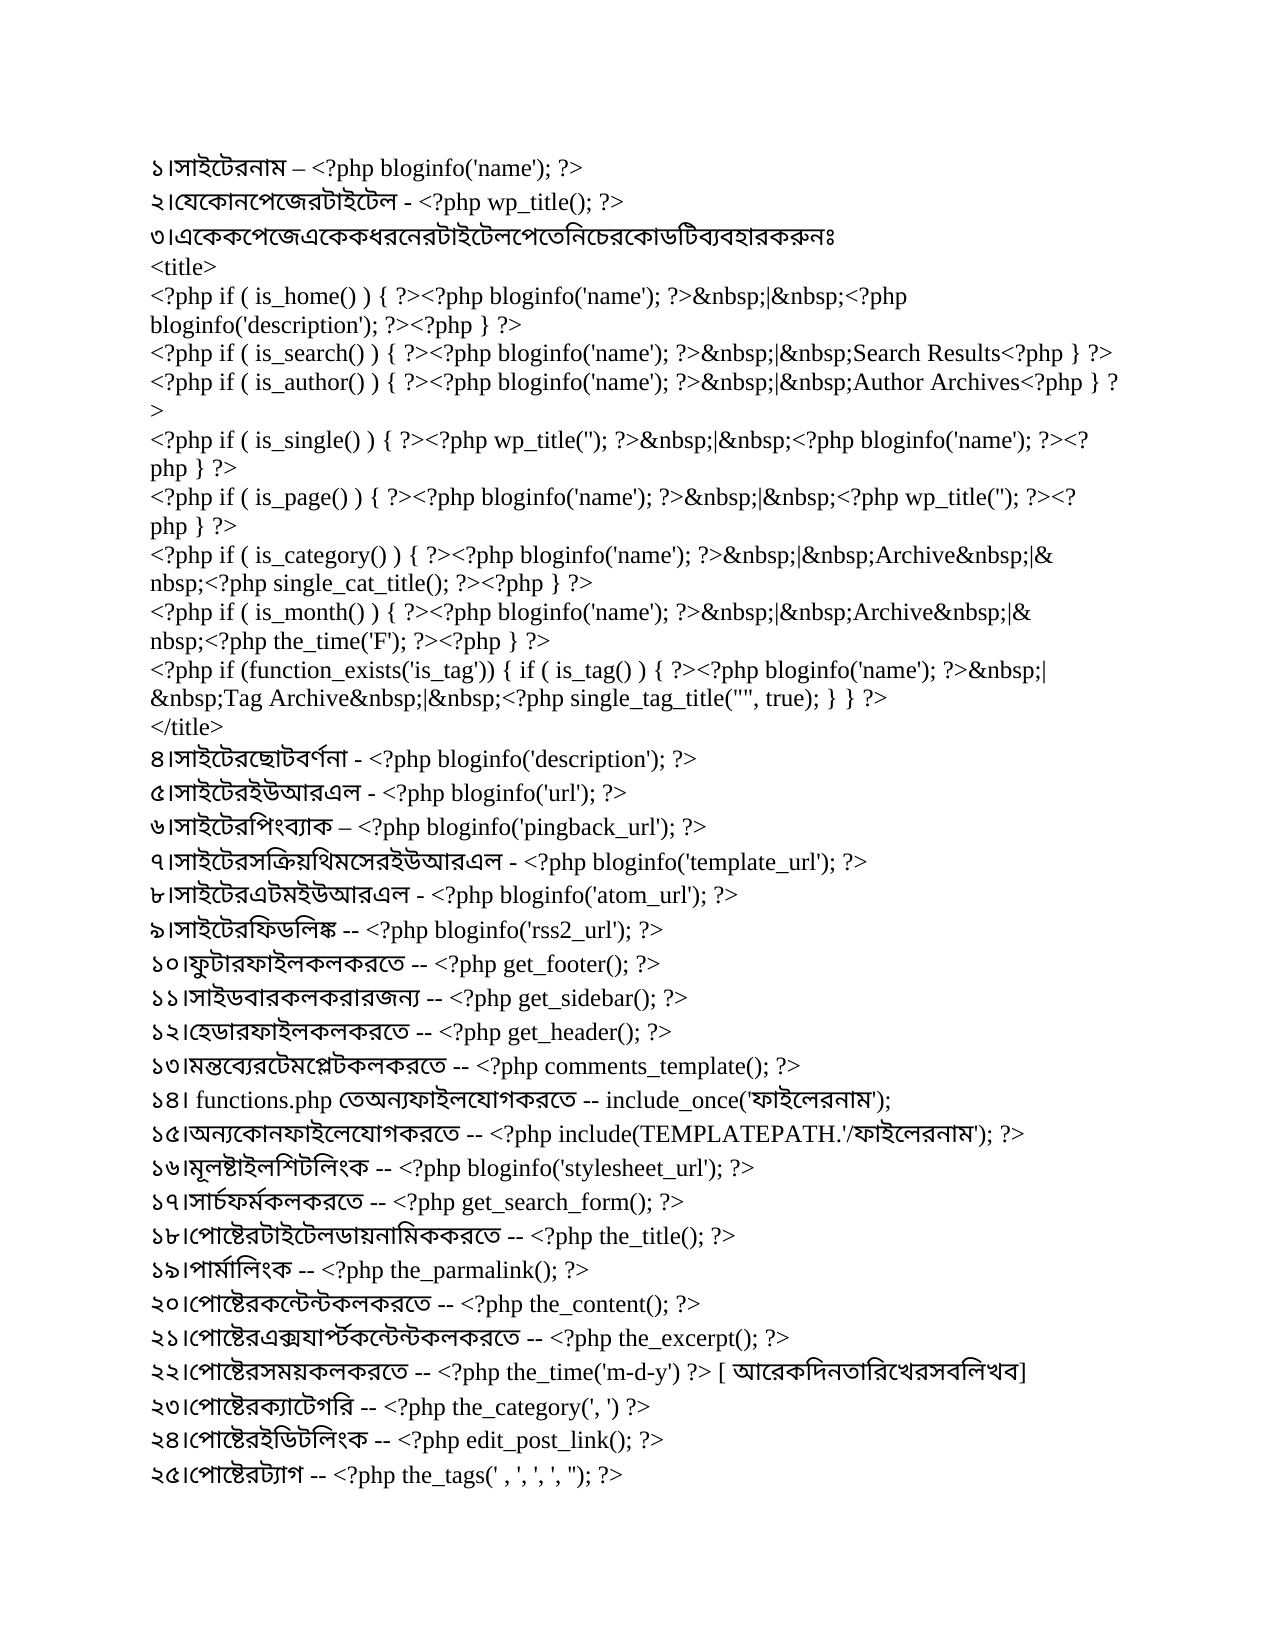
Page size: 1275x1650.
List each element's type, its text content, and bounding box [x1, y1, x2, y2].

text <?php if ( is_category() ) { ?><?php bloginfo('name'); ?>&nbsp;|&nbsp;Archive&nbsp;|& [150, 540, 1125, 568]
text ১৫।অন্যকোনফাইলেযোগকরতে -- <?php include(TEMPLATEPATH.'/ফাইলেরনাম'); ?> [150, 1116, 1125, 1150]
text nbsp;<?php the_time('F'); ?><?php } ?> [150, 626, 1125, 655]
text ১০।ফুটারফাইলকলকরতে -- <?php get_footer(); ?> [150, 945, 1125, 979]
text <?php if ( is_month() ) { ?><?php bloginfo('name'); ?>&nbsp;|&nbsp;Archive&nbsp;|& [150, 597, 1125, 626]
text ১৭।সার্চফর্মকলকরতে -- <?php get_search_form(); ?> [150, 1184, 1125, 1218]
text <title> [150, 252, 1125, 281]
text ১।সাইটেরনাম – <?php bloginfo('name'); ?> [150, 150, 1125, 184]
text ৭।সাইটেরসক্রিয়থিমসেরইউআরএল - <?php bloginfo('template_url'); ?> [150, 843, 1125, 877]
text <?php if ( is_home() ) { ?><?php bloginfo('name'); ?>&nbsp;|&nbsp;<?php bloginfo('description'); ?><?php } ?> [150, 281, 1125, 338]
text ২৪।পোষ্টেরইডিটলিংক -- <?php edit_post_link(); ?> [150, 1422, 1125, 1456]
text ৮।সাইটেরএটমইউআরএল - <?php bloginfo('atom_url'); ?> [150, 877, 1125, 911]
text <?php if ( is_author() ) { ?><?php bloginfo('name'); ?>&nbsp;|&nbsp;Author Archives<?php } ?> [150, 367, 1125, 425]
text ২৫।পোষ্টেরট্যাগ -- <?php the_tags(' , ', ', ', ''); ?> [150, 1456, 1125, 1490]
text <?php if (function_exists('is_tag')) { if ( is_tag() ) { ?><?php bloginfo('name'); ?>&nbsp;|&nbsp;Tag Archive&nbsp;|&nbsp;<?php single_tag_title("", true); } } ?> [150, 655, 1125, 712]
text ১৩।মন্তব্যেরটেমপ্লেটকলকরতে -- <?php comments_template(); ?> [150, 1047, 1125, 1082]
text ৩।একেকপেজেএকেকধরনেরটাইটেলপেতেনিচেরকোডটিব্যবহারকরুনঃ [150, 218, 1125, 252]
text </title> [150, 712, 1125, 741]
text ২৩।পোষ্টেরক্যাটেগরি -- <?php the_category(', ') ?> [150, 1388, 1125, 1422]
text ১৮।পোষ্টেরটাইটেলডায়নামিককরতে -- <?php the_title(); ?> [150, 1218, 1125, 1252]
text <?php if ( is_page() ) { ?><?php bloginfo('name'); ?>&nbsp;|&nbsp;<?php wp_title(''); ?><?php } ?> [150, 482, 1125, 540]
text nbsp;<?php single_cat_title(); ?><?php } ?> [150, 568, 1125, 597]
text ৪।সাইটেরছোটবর্ণনা - <?php bloginfo('description'); ?> [150, 741, 1125, 775]
text ২২।পোষ্টেরসময়কলকরতে -- <?php the_time('m-d-y') ?> [ আরেকদিনতারিখেরসবলিখব] [150, 1354, 1125, 1388]
text ২১।পোষ্টেরএক্সযার্প্টকন্টেন্টকলকরতে -- <?php the_excerpt(); ?> [150, 1320, 1125, 1354]
text <?php if ( is_search() ) { ?><?php bloginfo('name'); ?>&nbsp;|&nbsp;Search Results<?php } ?> [150, 338, 1125, 367]
text ১৯।পার্মালিংক -- <?php the_parmalink(); ?> [150, 1252, 1125, 1286]
text ৯।সাইটেরফিডলিঙ্ক -- <?php bloginfo('rss2_url'); ?> [150, 911, 1125, 945]
text ২০।পোষ্টেরকন্টেন্টকলকরতে -- <?php the_content(); ?> [150, 1286, 1125, 1320]
text ৫।সাইটেরইউআরএল - <?php bloginfo('url'); ?> [150, 775, 1125, 809]
text ২।যেকোনপেজেরটাইটেল - <?php wp_title(); ?> [150, 184, 1125, 218]
text ৬।সাইটেরপিংব্যাক – <?php bloginfo('pingback_url'); ?> [150, 809, 1125, 843]
text ১৬।মূলষ্টাইলশিটলিংক -- <?php bloginfo('stylesheet_url'); ?> [150, 1150, 1125, 1184]
text ১৪। functions.php তেঅন্যফাইলযোগকরতে -- include_once('ফাইলেরনাম'); [150, 1082, 1125, 1116]
text ১১।সাইডবারকলকরারজন্য -- <?php get_sidebar(); ?> [150, 979, 1125, 1013]
text ১২।হেডারফাইলকলকরতে -- <?php get_header(); ?> [150, 1013, 1125, 1047]
text <?php if ( is_single() ) { ?><?php wp_title(''); ?>&nbsp;|&nbsp;<?php bloginfo('name'); ?><?php } ?> [150, 425, 1125, 482]
